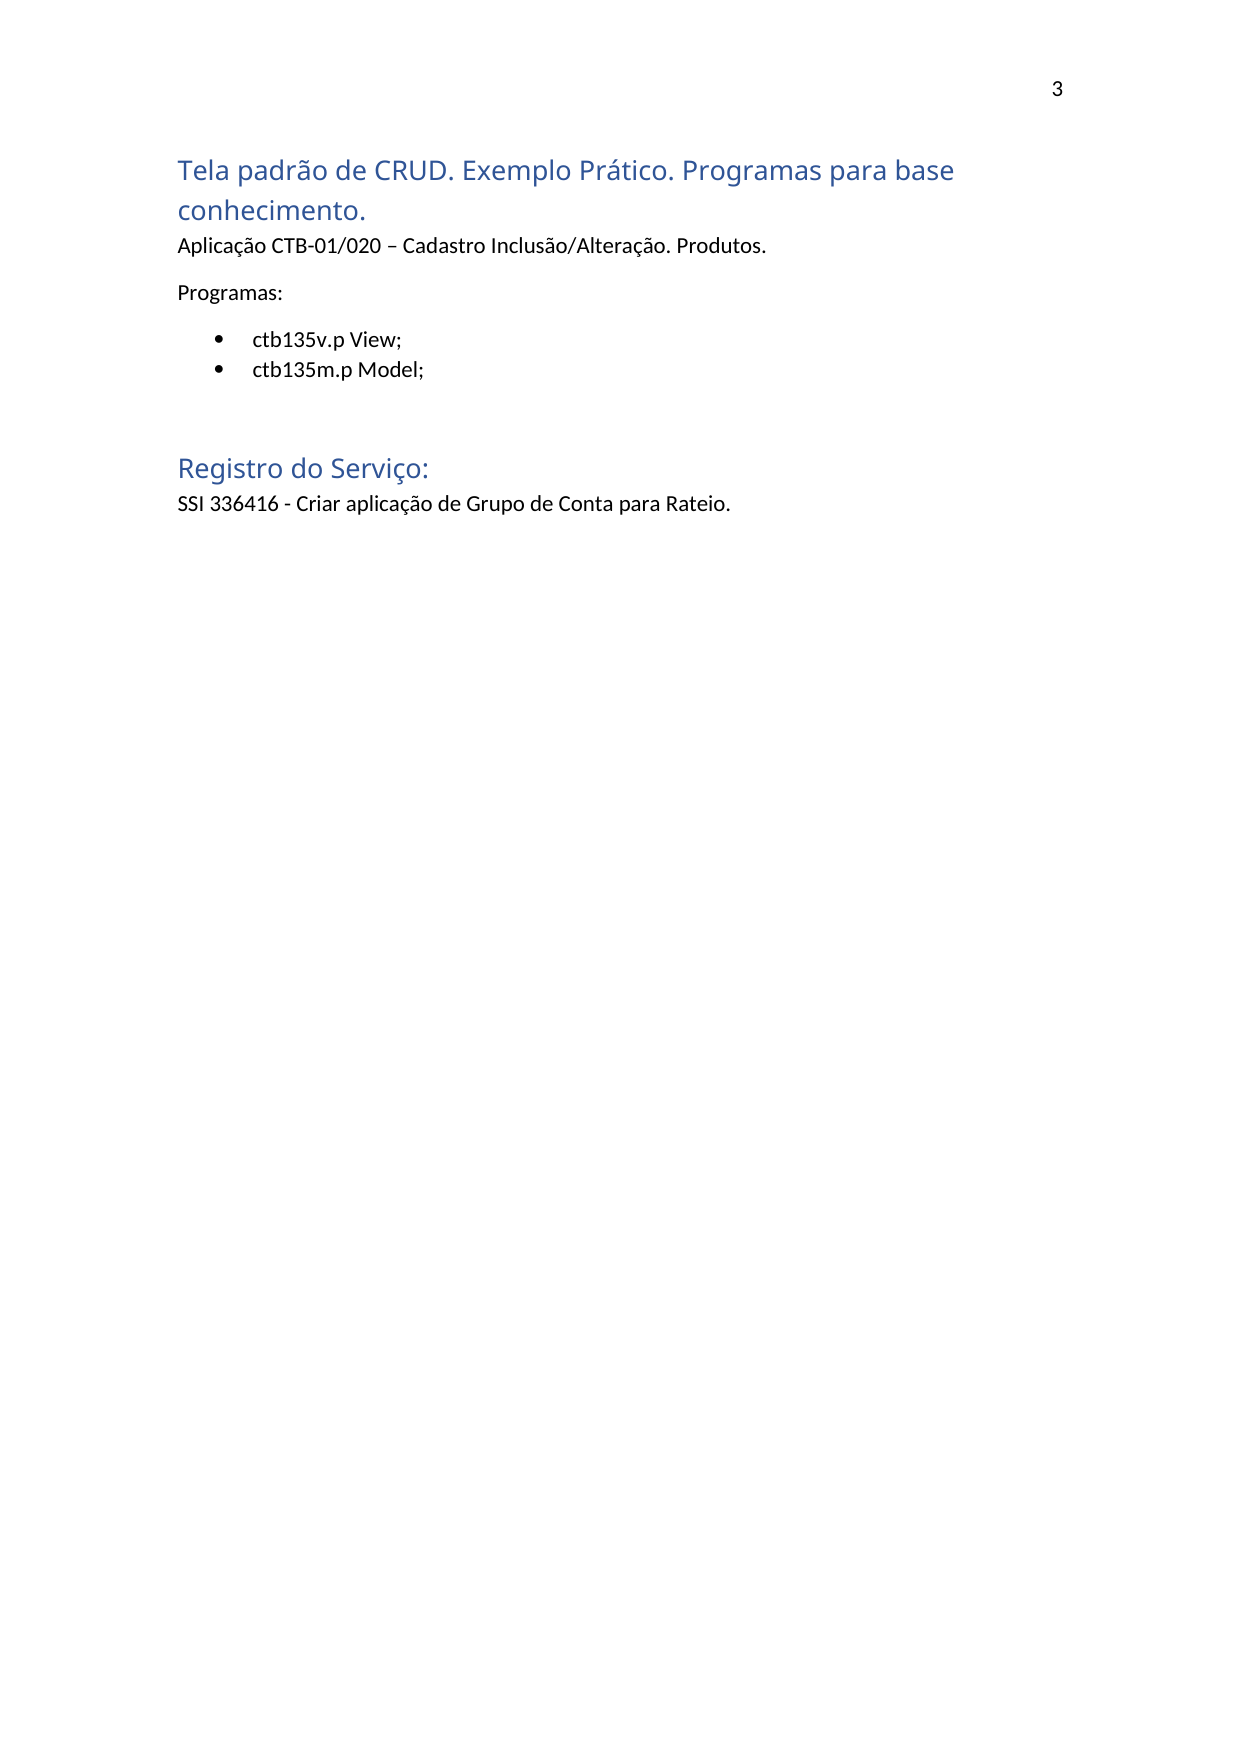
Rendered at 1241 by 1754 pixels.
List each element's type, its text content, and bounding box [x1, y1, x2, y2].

text Aplicação CTB-01/020 – Cadastro Inclusão/Alteração. Produtos. [177, 231, 1063, 259]
list ctb135m.p Model; [215, 355, 1063, 383]
subtitle Registro do Serviço: [177, 449, 1063, 486]
text SSI 336416 - Criar aplicação de Grupo de Conta para Rateio. [177, 489, 1063, 517]
list ctb135v.p View; [215, 325, 1063, 353]
subtitle Tela padrão de CRUD. Exemplo Prático. Programas para base conhecimento. [177, 152, 1063, 228]
text Programas: [177, 278, 1063, 306]
